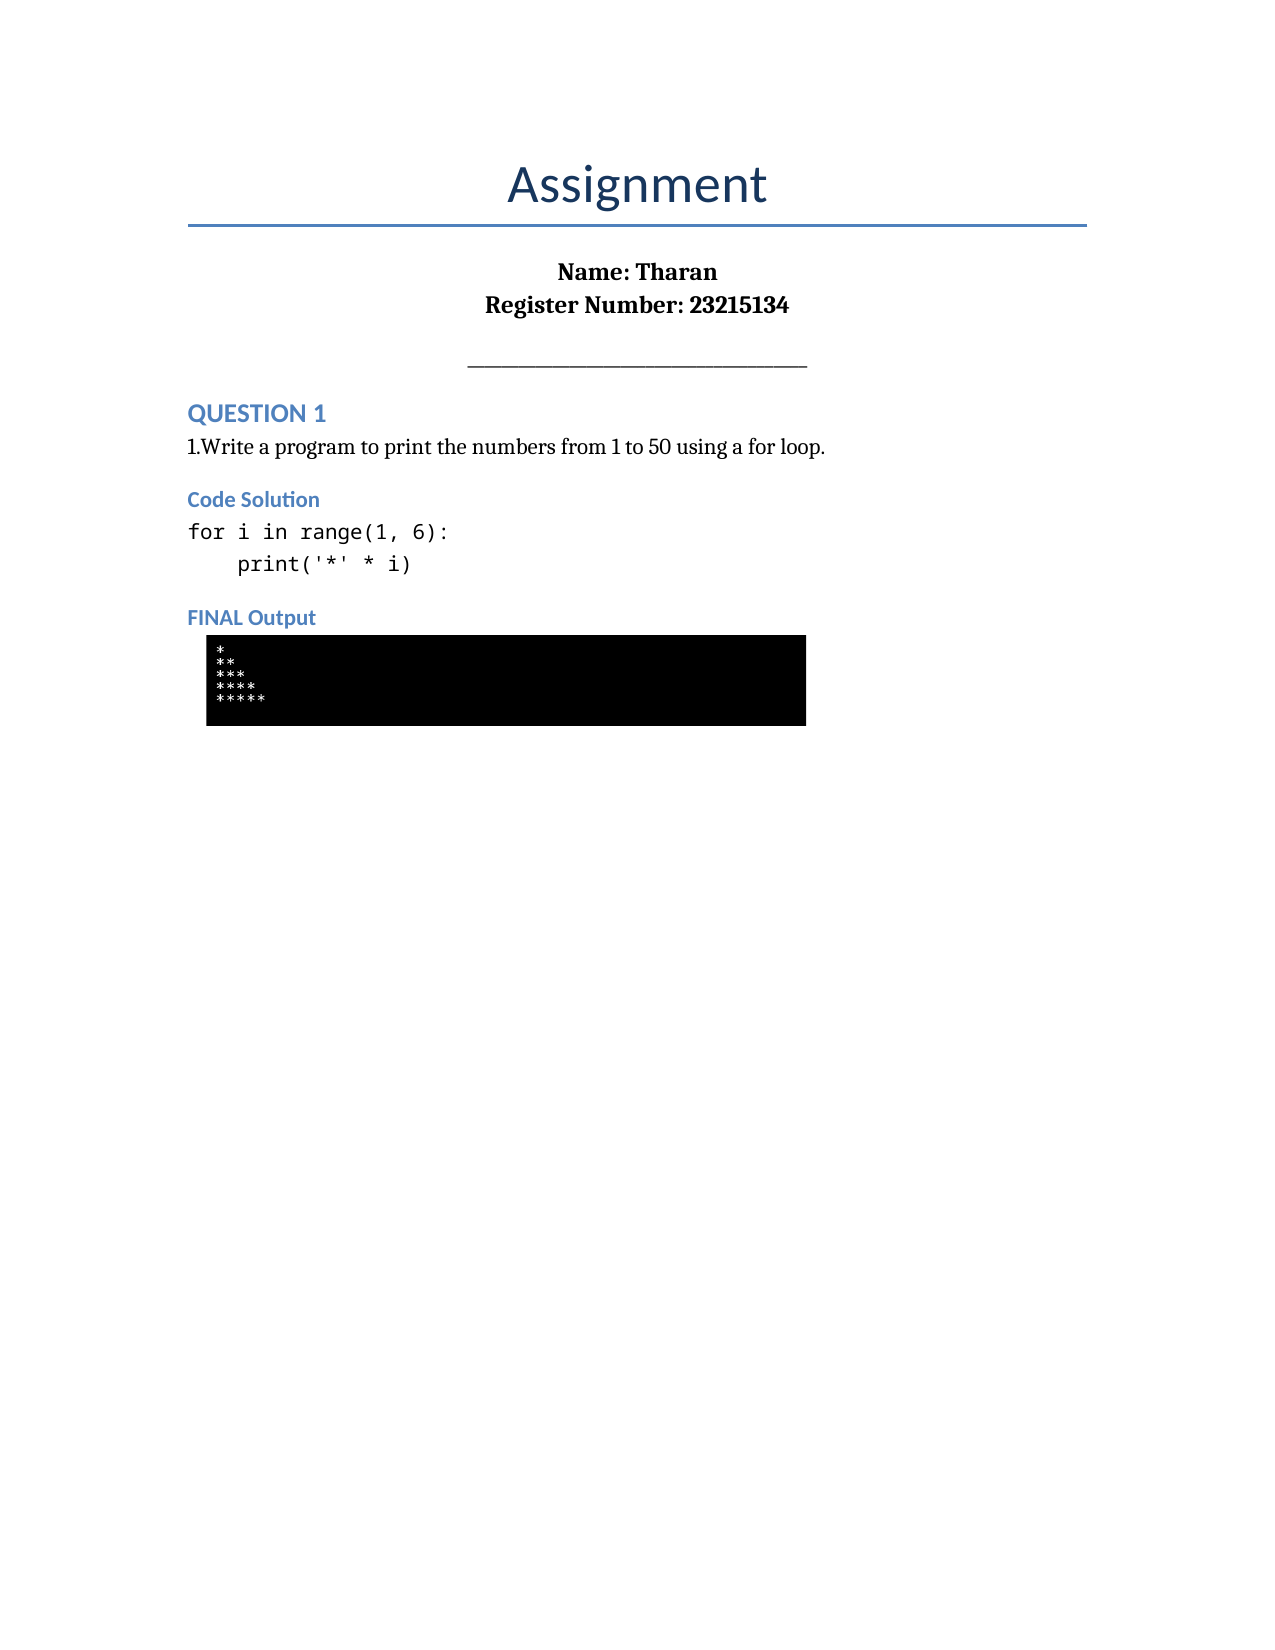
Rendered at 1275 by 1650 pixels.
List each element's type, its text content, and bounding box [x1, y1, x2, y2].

text Name: Tharan Register Number: 23215134 [187, 258, 1087, 319]
subtitle Code Solution [187, 485, 1087, 513]
subtitle QUESTION 1 [187, 396, 1087, 429]
text ________________________________________ [187, 345, 1087, 371]
text 1.Write a program to print the numbers from 1 to 50 using a for loop. [187, 434, 1087, 460]
title Assignment [187, 150, 1087, 227]
text for i in range(1, 6): print('*' * i) [187, 517, 1087, 578]
picture [206, 635, 807, 726]
subtitle FINAL Output [187, 603, 1087, 631]
